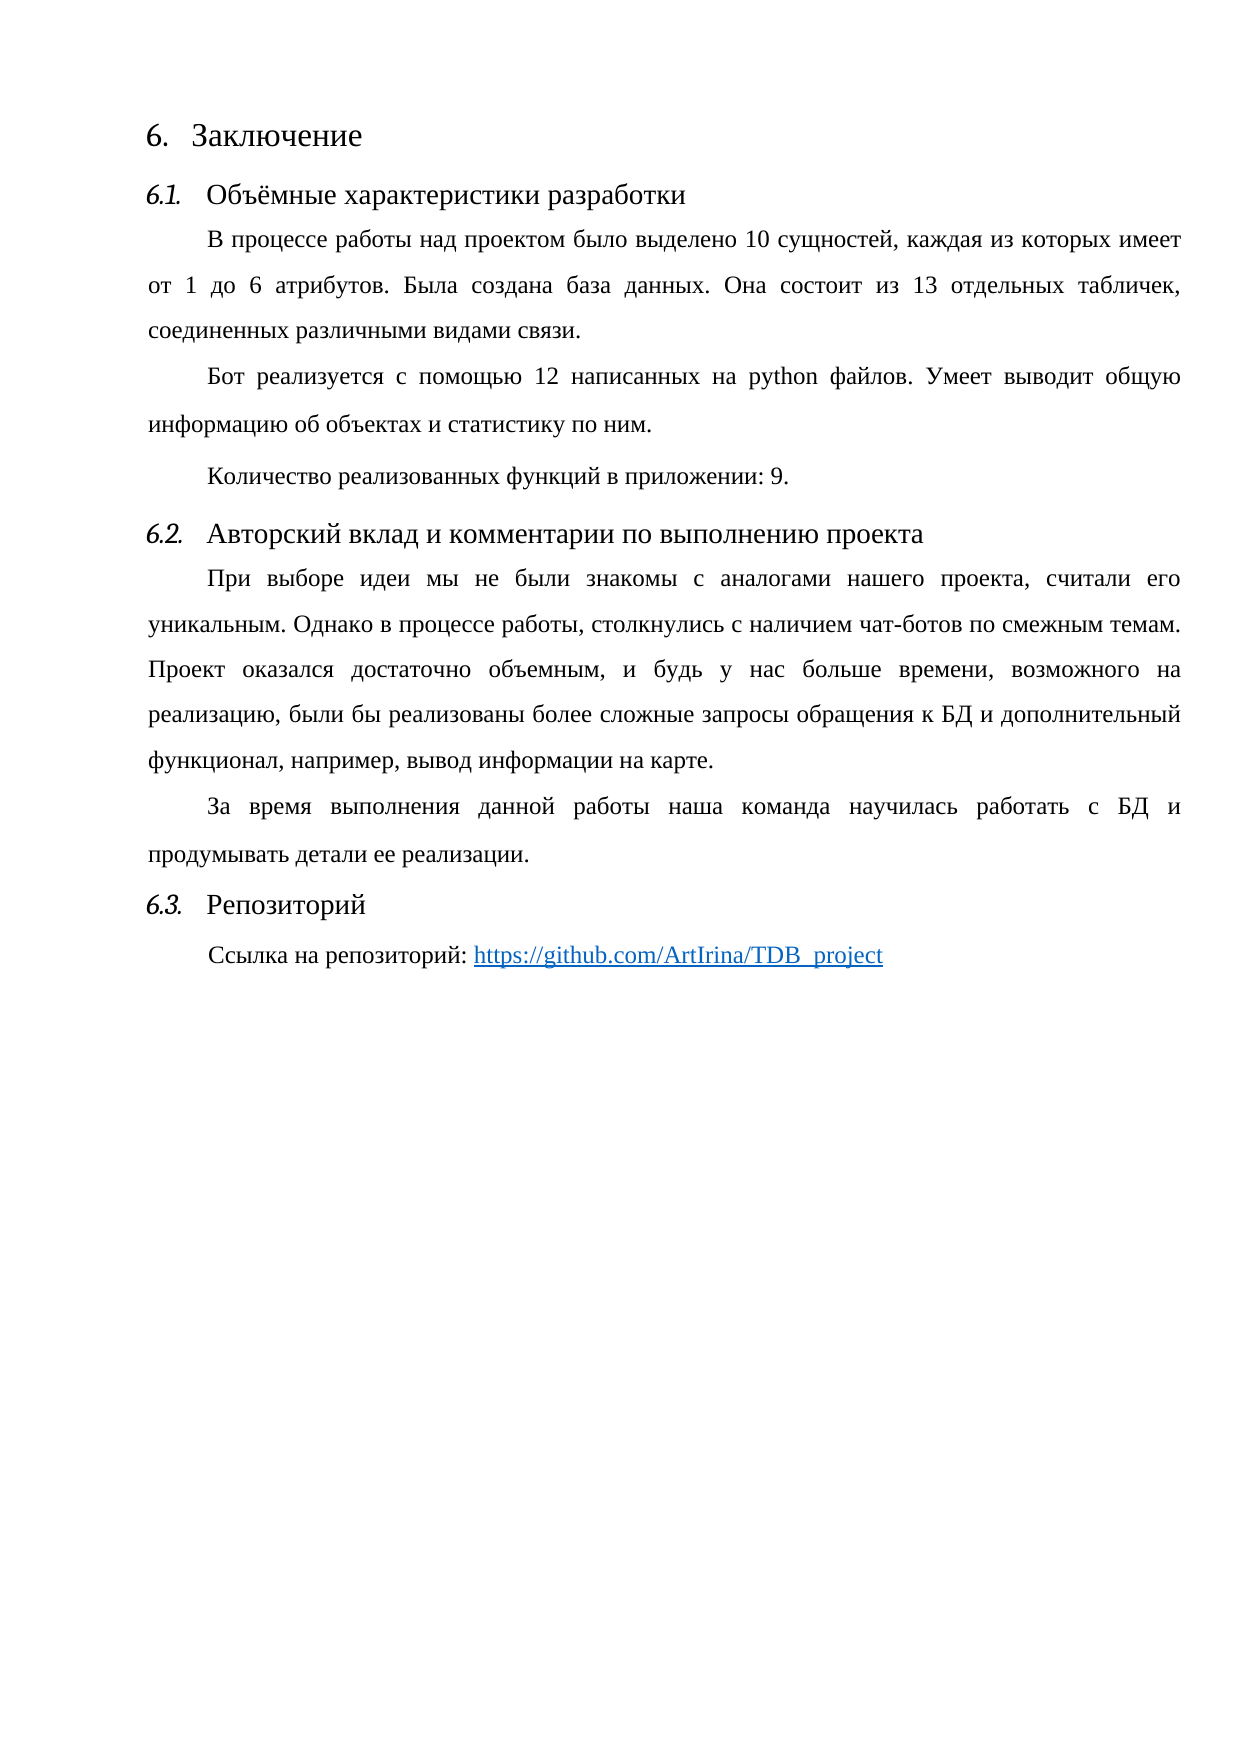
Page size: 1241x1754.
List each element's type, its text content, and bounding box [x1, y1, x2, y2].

text В процессе работы над проектом было выделено 10 сущностей, каждая из которых имеет от 1 до 6 атрибутов. Была создана база данных. Она состоит из 13 отдельных табличек, соединенных различными видами связи. [148, 224, 1182, 344]
text Бот реализуется с помощью 12 написанных на python файлов. Умеет выводит общую информацию об объектах и статистику по ним. [148, 361, 1182, 438]
subtitle Репозиторий [146, 887, 1222, 922]
text Ссылка на репозиторий: https://github.com/ArtIrina/TDB_project [208, 940, 1222, 969]
subtitle Авторский вклад и комментарии по выполнению проекта [146, 517, 1222, 551]
subtitle Заключение [146, 115, 1222, 154]
text За время выполнения данной работы наша команда научилась работать с БД и продумывать детали ее реализации. [148, 791, 1182, 868]
text При выборе идеи мы не были знакомы с аналогами нашего проекта, считали его уникальным. Однако в процессе работы, столкнулись с наличием чат-ботов по смежным темам. Проект оказался достаточно объемным, и будь у нас больше времени, возможного на реализацию, были бы реализованы более сложные запросы обращения к БД и дополнительный функционал, например, вывод информации на карте. [148, 563, 1182, 774]
subtitle Объёмные характеристики разработки [146, 177, 1222, 212]
text Количество реализованных функций в приложении: 9. [207, 461, 1182, 489]
